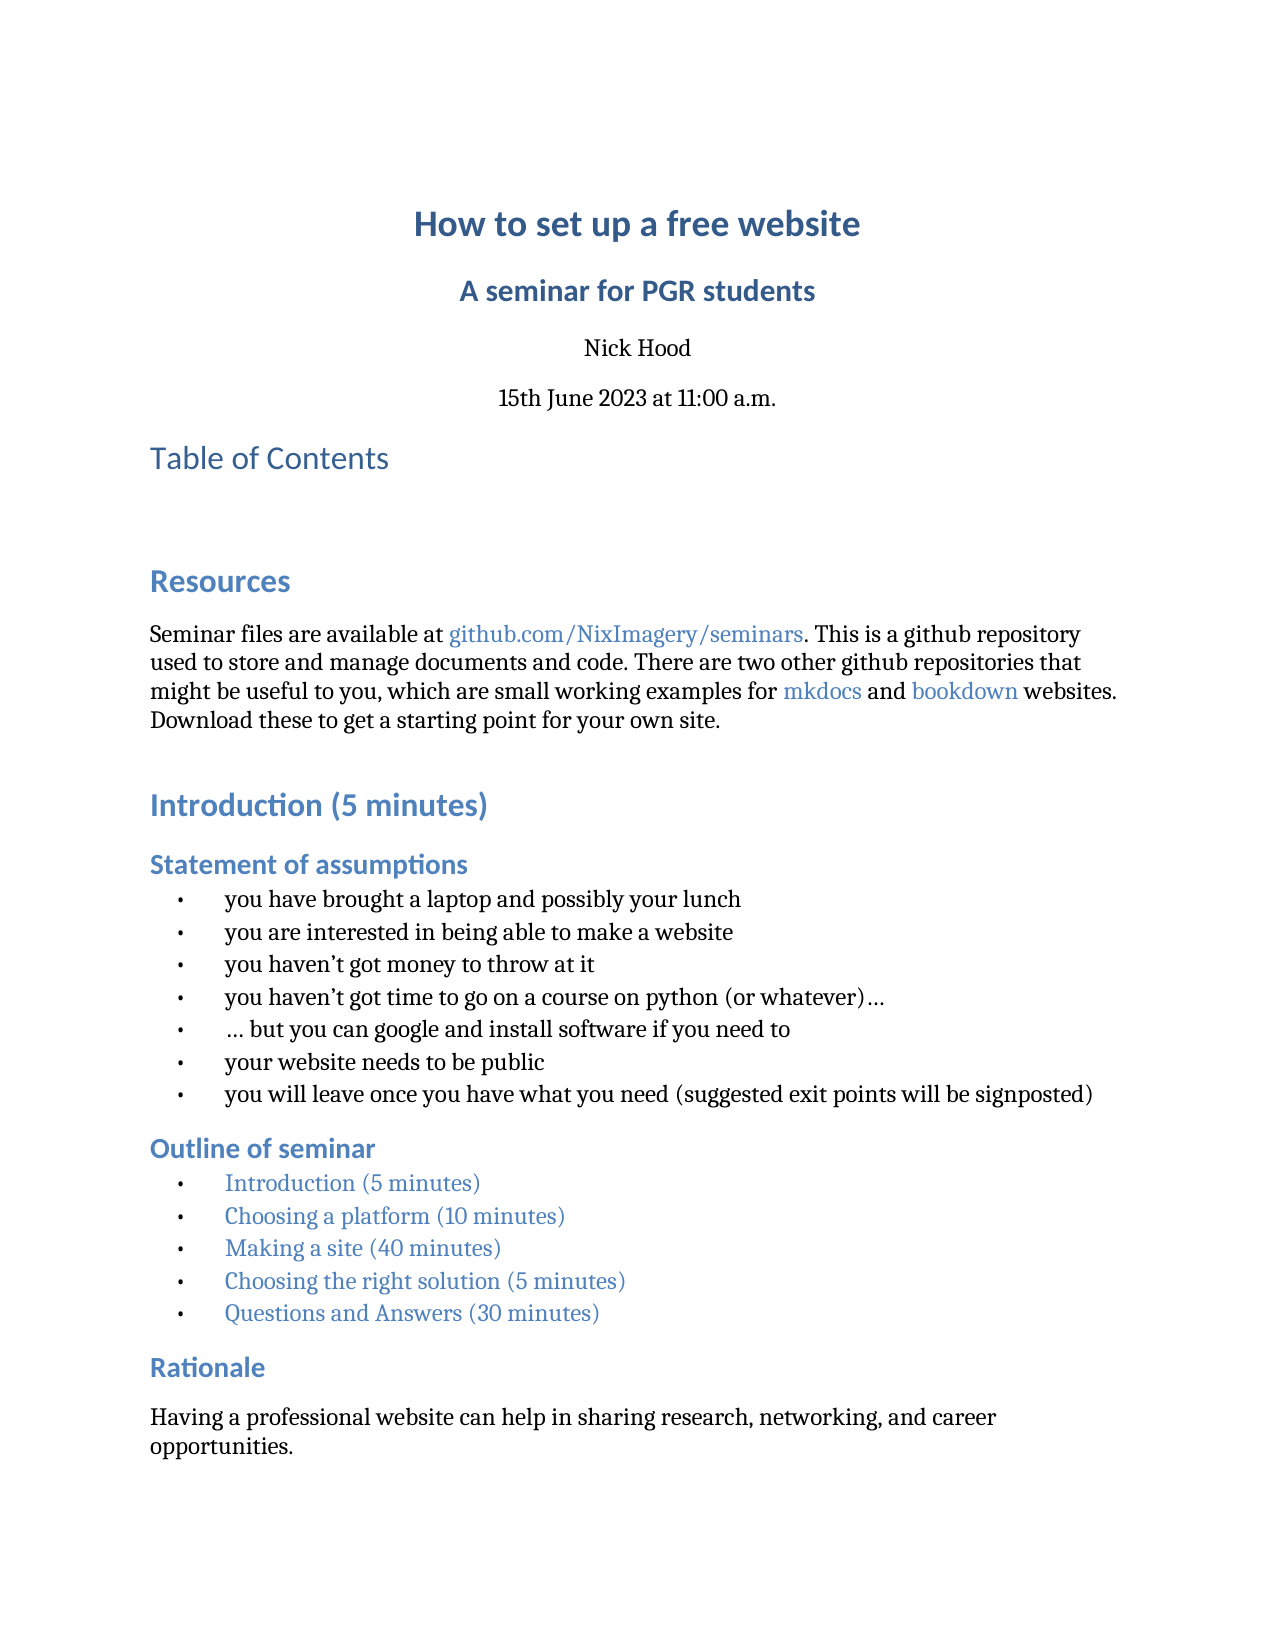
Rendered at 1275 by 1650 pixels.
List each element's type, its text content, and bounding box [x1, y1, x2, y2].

list Introduction (5 minutes) [175, 1169, 1125, 1198]
list you haven’t got money to throw at it [175, 950, 1125, 979]
list you will leave once you have what you need (suggested exit points will be signposted) [175, 1080, 1125, 1109]
subtitle Introduction (5 minutes) [150, 784, 1125, 825]
list Choosing a platform (10 minutes) [175, 1202, 1125, 1231]
list you haven’t got time to go on a course on python (or whatever)… [175, 983, 1125, 1012]
text Having a professional website can help in sharing research, networking, and career opportunities. [150, 1403, 1125, 1461]
text Seminar files are available at github.com/NixImagery/seminars. This is a github repository used to store and manage documents and code. There are two other github repositories that might be useful to you, which are small working examples for mkdocs and bookdown websites. Download these to get a starting point for your own site. [150, 619, 1125, 734]
list you have brought a laptop and possibly your lunch [175, 885, 1125, 914]
list your website needs to be public [175, 1048, 1125, 1077]
title How to set up a free website [150, 200, 1125, 246]
subtitle Outline of seminar [150, 1130, 1125, 1166]
list you are interested in being able to make a website [175, 918, 1125, 947]
text Nick Hood [150, 334, 1125, 363]
text 15th June 2023 at 11:00 a.m. [150, 383, 1125, 412]
list Choosing the right solution (5 minutes) [175, 1267, 1125, 1296]
list Questions and Answers (30 minutes) [175, 1299, 1125, 1328]
subtitle A seminar for PGR students [150, 271, 1125, 309]
list … but you can google and install software if you need to [175, 1015, 1125, 1044]
subtitle Resources [150, 560, 1125, 601]
list Making a site (40 minutes) [175, 1234, 1125, 1263]
subtitle Statement of assumptions [150, 846, 1125, 882]
subtitle Rationale [150, 1349, 1125, 1384]
